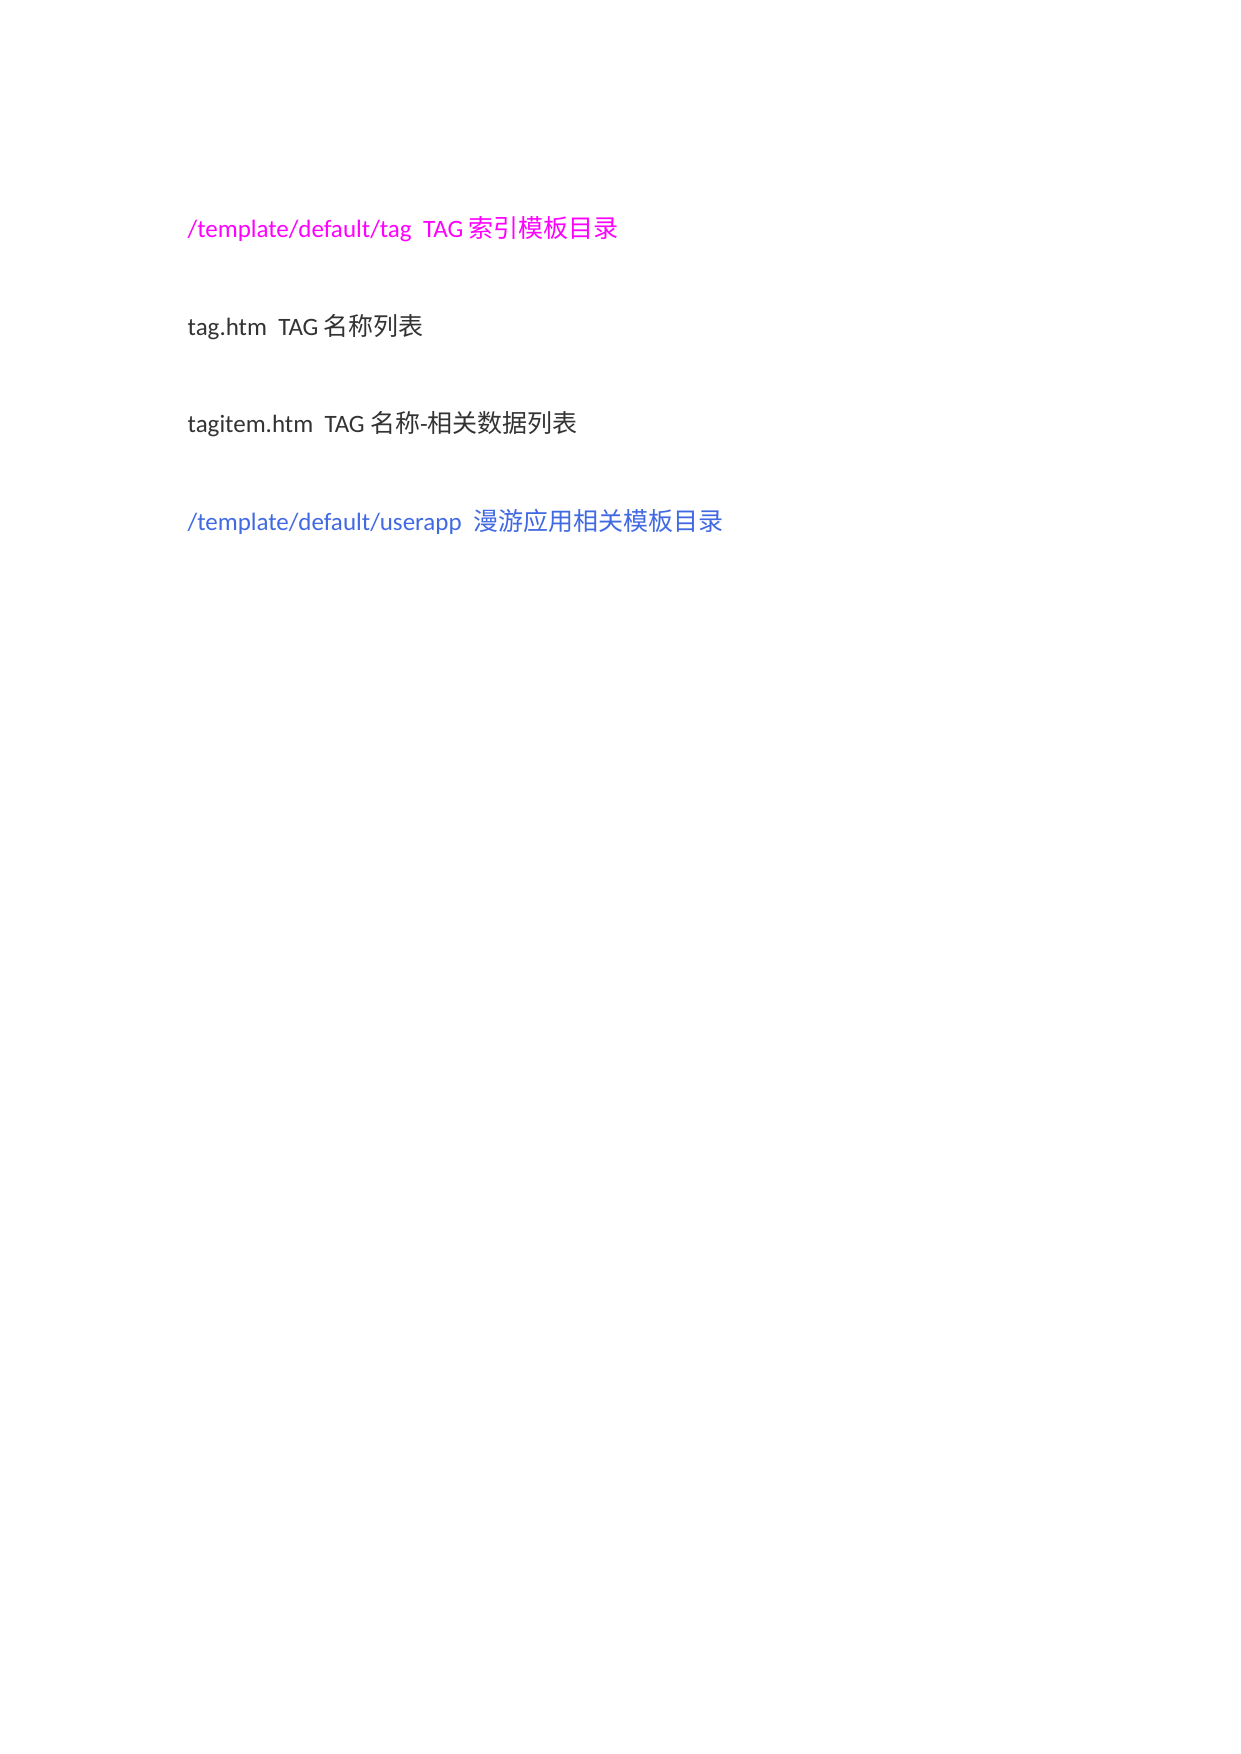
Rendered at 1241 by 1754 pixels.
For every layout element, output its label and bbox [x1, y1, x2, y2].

text [187, 162, 1053, 552]
